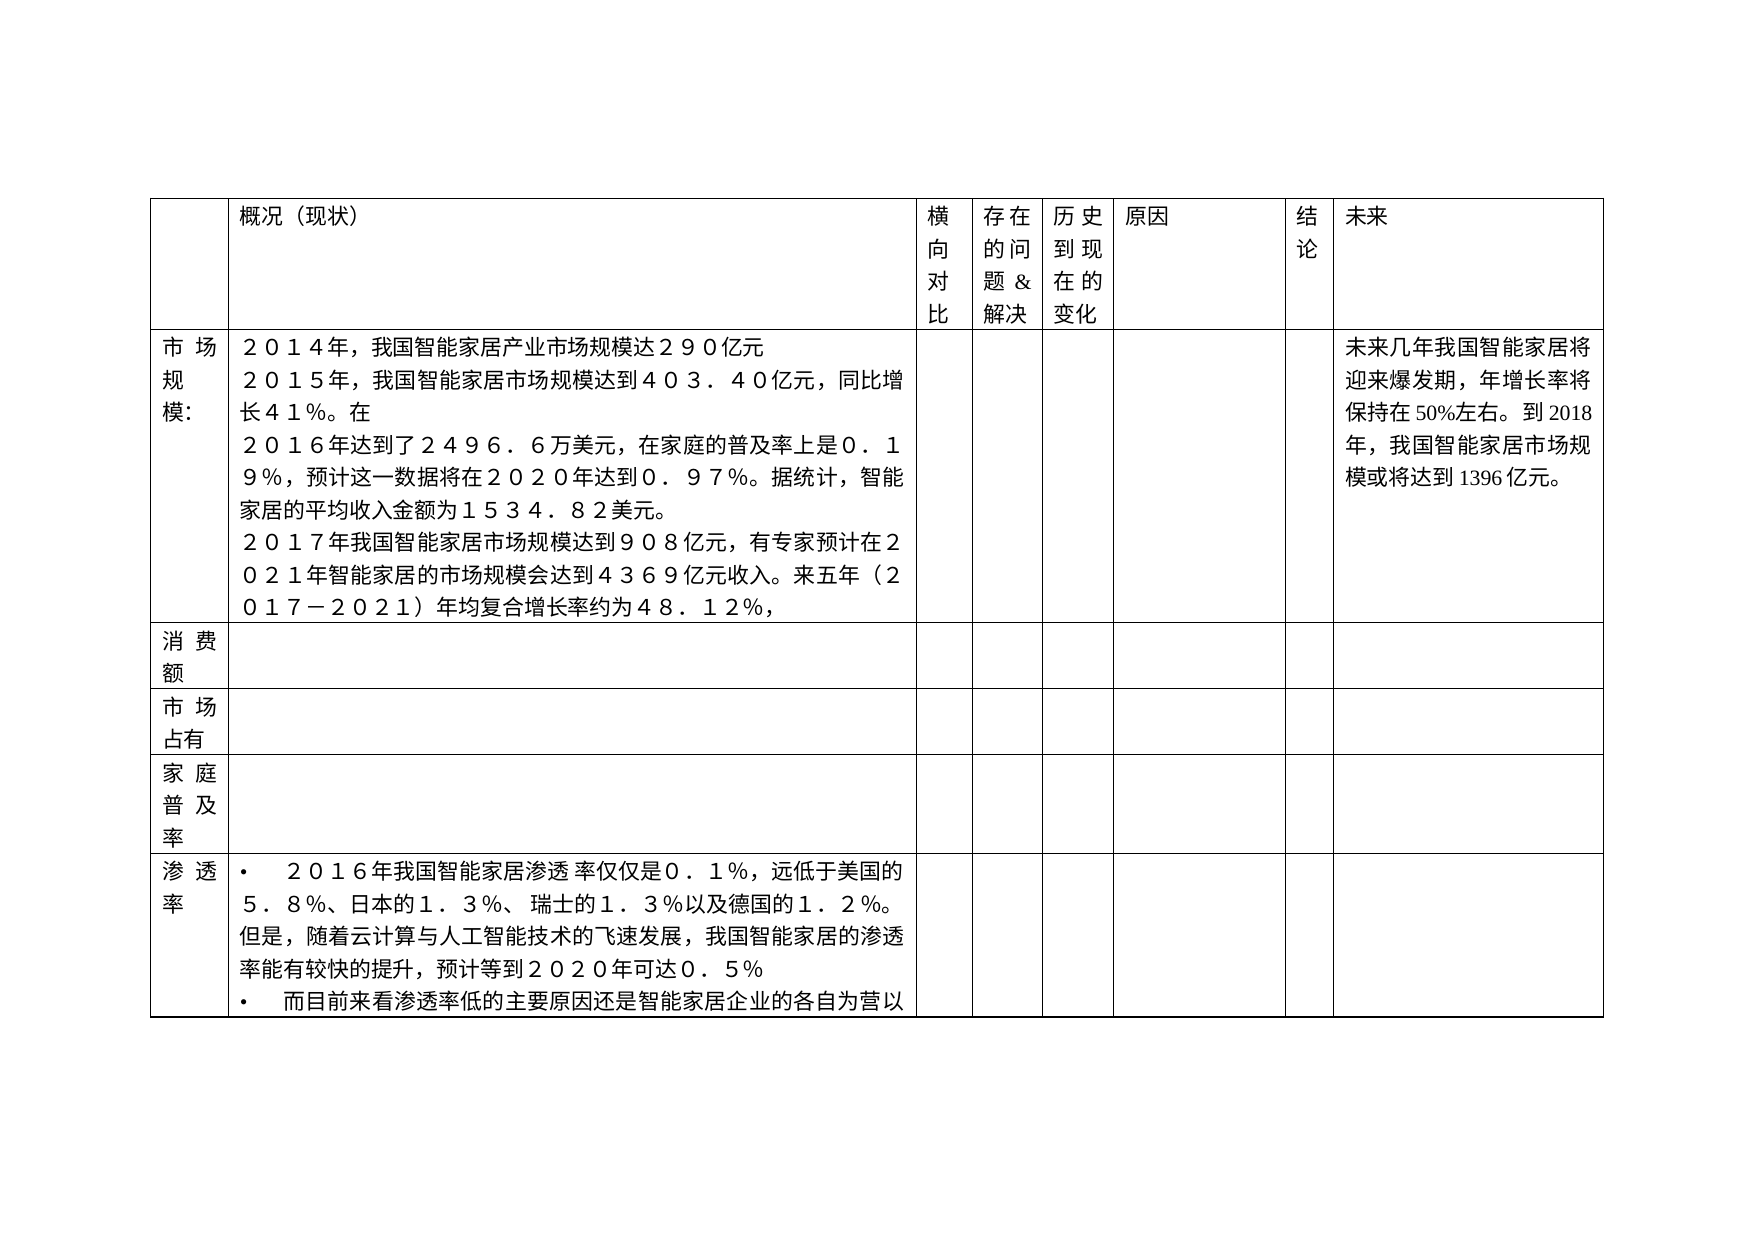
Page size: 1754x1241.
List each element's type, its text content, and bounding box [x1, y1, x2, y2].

table_cell [917, 623, 972, 688]
table_cell [1114, 689, 1285, 754]
table_cell [1334, 755, 1603, 853]
table_cell [1043, 623, 1113, 688]
table_header 未来 [1334, 199, 1603, 329]
table_cell [1043, 689, 1113, 754]
table_cell [917, 854, 972, 1016]
table_cell [1114, 330, 1285, 622]
table_header 结论 [1286, 199, 1333, 329]
table_cell [917, 755, 972, 853]
table_cell [1043, 755, 1113, 853]
table_cell [1286, 623, 1333, 688]
table_cell 渗透率 [151, 854, 228, 1016]
table_cell [917, 330, 972, 622]
table_cell [1334, 689, 1603, 754]
table_cell [1334, 623, 1603, 688]
table_cell [1286, 330, 1333, 622]
table_cell [973, 854, 1042, 1016]
table_cell [1334, 854, 1603, 1016]
table_cell 家庭普及率 [151, 755, 228, 853]
table_cell [229, 755, 916, 853]
table_cell [1114, 755, 1285, 853]
table_header [151, 199, 228, 329]
table_header 概况（现状） [229, 199, 916, 329]
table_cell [229, 854, 916, 1016]
table_header 历史到现在的变化 [1043, 199, 1113, 329]
table_cell [1043, 854, 1113, 1016]
table_cell [973, 755, 1042, 853]
table_header 原因 [1114, 199, 1285, 329]
table_cell [973, 623, 1042, 688]
table_cell [973, 330, 1042, 622]
table_cell 消费额 [151, 623, 228, 688]
table_cell [973, 689, 1042, 754]
table_cell 市场规模： [151, 330, 228, 622]
table_cell [1114, 623, 1285, 688]
table_header 横向对比 [917, 199, 972, 329]
table_cell [1114, 854, 1285, 1016]
table_cell [1286, 755, 1333, 853]
table_cell [1286, 689, 1333, 754]
table_header 存在的问题&解决 [973, 199, 1042, 329]
table_cell [229, 623, 916, 688]
table_cell [1286, 854, 1333, 1016]
table_cell 未来几年我国智能家居将迎来爆发期，年增长率将保持在50%左右。到2018年，我国智能家居市场规模或将达到1396亿元。 [1334, 330, 1603, 622]
table_cell 市场占有 [151, 689, 228, 754]
table_cell [1043, 330, 1113, 622]
table_cell [229, 689, 916, 754]
table_cell [917, 689, 972, 754]
table_cell ２０１４年，我国智能家居产业市场规模达２９０亿元 ２０１５年，我国智能家居市场规模达到４０３．４０亿元，同比增长４１％。在 ２０１６年达到了２４９６．６万美元，在家庭的普及率上是０．１９％，预计这一数据将在２０２０年达到０．９７％。据统计，智能家居的平均收入金额为１５３４．８２美元。 ２０１７年我国智能家居市场规模达到９０８亿元，有专家预计在２０２１年智能家居的市场规模会达到４３６９亿元收入。来五年（２０１７－２０２１）年均复合增长率约为４８．１２％， [229, 330, 916, 622]
